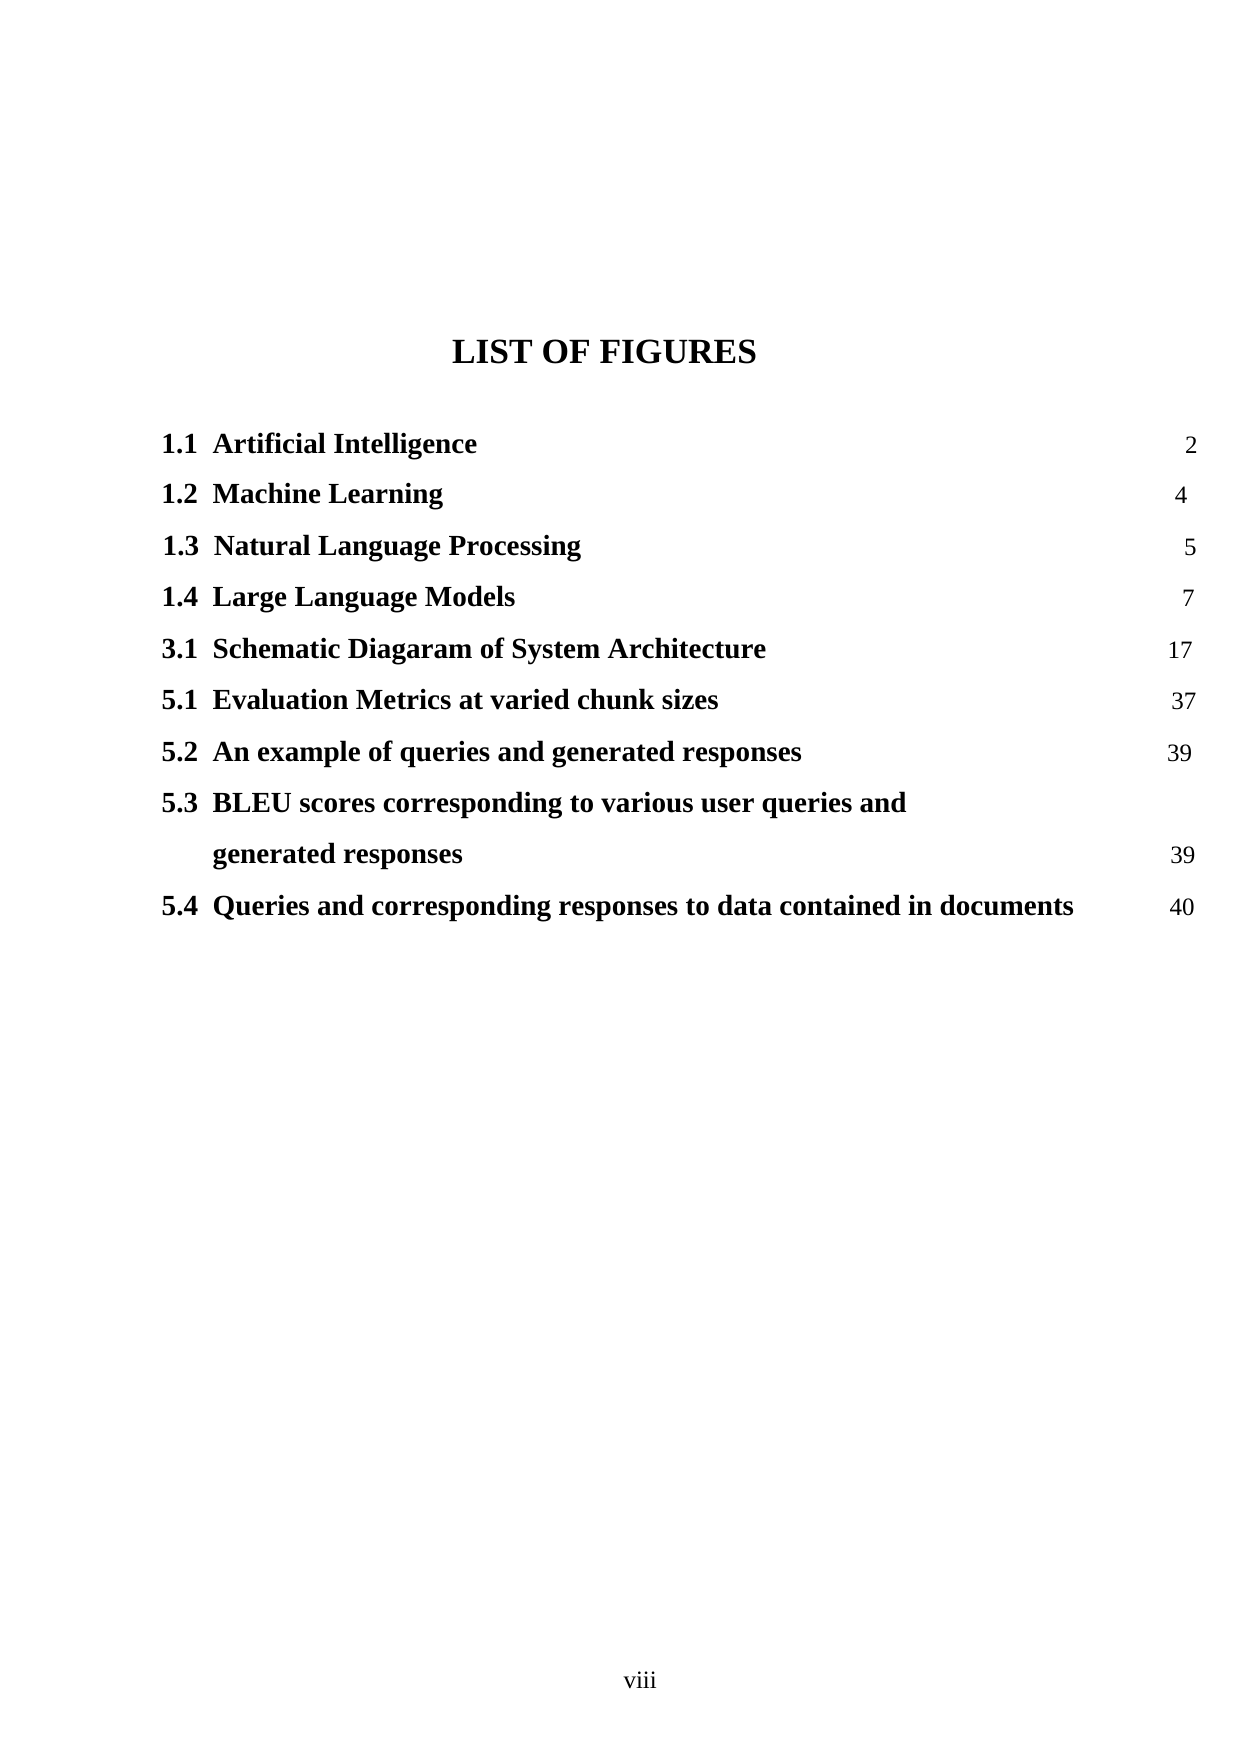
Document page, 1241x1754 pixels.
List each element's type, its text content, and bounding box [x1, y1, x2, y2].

text 5.2 An example of queries and generated responses 39 [81, 734, 1198, 767]
subtitle Artificial Intelligence 2 [161, 426, 1198, 459]
text 5.4 Queries and corresponding responses to data contained in documents 40 [81, 888, 1198, 922]
text generated responses 39 [81, 837, 1198, 870]
subtitle 1.2 Machine Learning 4 [161, 476, 1198, 510]
text LIST OF FIGURES [81, 341, 1198, 369]
text 5.3 BLEU scores corresponding to various user queries and [81, 785, 1198, 819]
text 5.1 Evaluation Metrics at varied chunk sizes 37 [81, 682, 1198, 716]
text viii [81, 1665, 1198, 1693]
text 1.4 Large Language Models 7 [81, 579, 1198, 613]
text 1.3 Natural Language Processing 5 [81, 528, 1198, 561]
text 3.1 Schematic Diagaram of System Architecture 17 [81, 631, 1198, 664]
